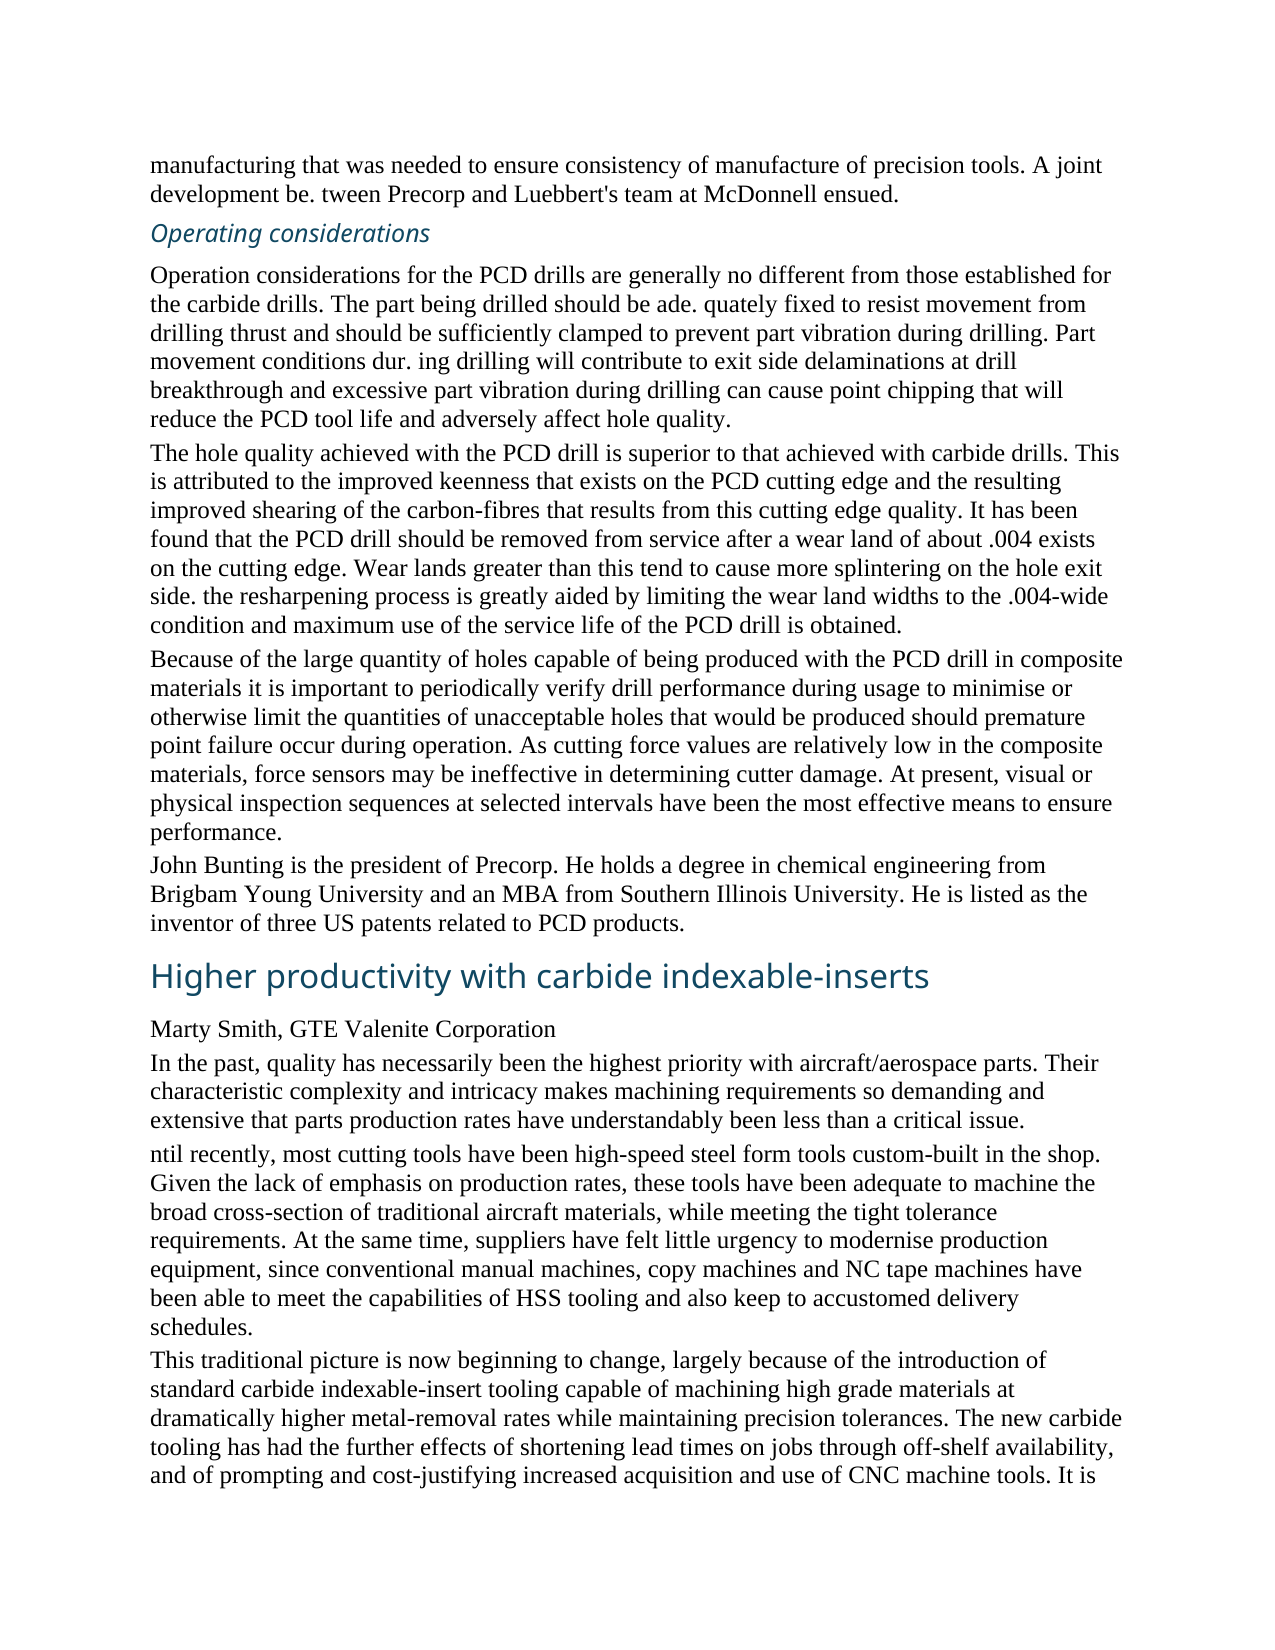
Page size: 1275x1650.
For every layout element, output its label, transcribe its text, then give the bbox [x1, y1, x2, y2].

text John Bunting is the president of Precorp. He holds a degree in chemical engineering from Brigbam Young University and an MBA from Southern Illinois University. He is listed as the inventor of three US patents related to PCD products. [150, 850, 1125, 937]
subtitle Operating considerations [150, 216, 1125, 250]
text The hole quality achieved with the PCD drill is superior to that achieved with carbide drills. This is attributed to the improved keenness that exists on the PCD cutting edge and the resulting improved shearing of the carbon-fibres that results from this cutting edge quality. It has been found that the PCD drill should be removed from service after a wear land of about .004 exists on the cutting edge. Wear lands greater than this tend to cause more splintering on the hole exit side. the resharpening process is greatly aided by limiting the wear land widths to the .004-wide condition and maximum use of the service life of the PCD drill is obtained. [150, 438, 1125, 639]
text In the past, quality has necessarily been the highest priority with aircraft/aerospace parts. Their characteristic complexity and intricacy makes machining requirements so demanding and extensive that parts production rates have understandably been less than a critical issue. [150, 1048, 1125, 1134]
text Because of the large quantity of holes capable of being produced with the PCD drill in composite materials it is important to periodically verify drill performance during usage to minimise or otherwise limit the quantities of unacceptable holes that would be produced should premature point failure occur during operation. As cutting force values are relatively low in the composite materials, force sensors may be ineffective in determining cutter damage. At present, visual or physical inspection sequences at selected intervals have been the most effective means to ensure performance. [150, 644, 1125, 845]
text Marty Smith, GTE Valenite Corporation [150, 1014, 1125, 1043]
text Operation considerations for the PCD drills are generally no different from those established for the carbide drills. The part being drilled should be ade. quately fixed to resist movement from drilling thrust and should be sufficiently clamped to prevent part vibration during drilling. Part movement conditions dur. ing drilling will contribute to exit side delaminations at drill breakthrough and excessive part vibration during drilling can cause point chipping that will reduce the PCD tool life and adversely affect hole quality. [150, 260, 1125, 433]
subtitle Higher productivity with carbide indexable-inserts [150, 953, 1125, 999]
text ntil recently, most cutting tools have been high-speed steel form tools custom-built in the shop. Given the lack of emphasis on production rates, these tools have been adequate to machine the broad cross-section of traditional aircraft materials, while meeting the tight tolerance requirements. At the same time, suppliers have felt little urgency to modernise production equipment, since conventional manual machines, copy machines and NC tape machines have been able to meet the capabilities of HSS tooling and also keep to accustomed delivery schedules. [150, 1139, 1125, 1340]
